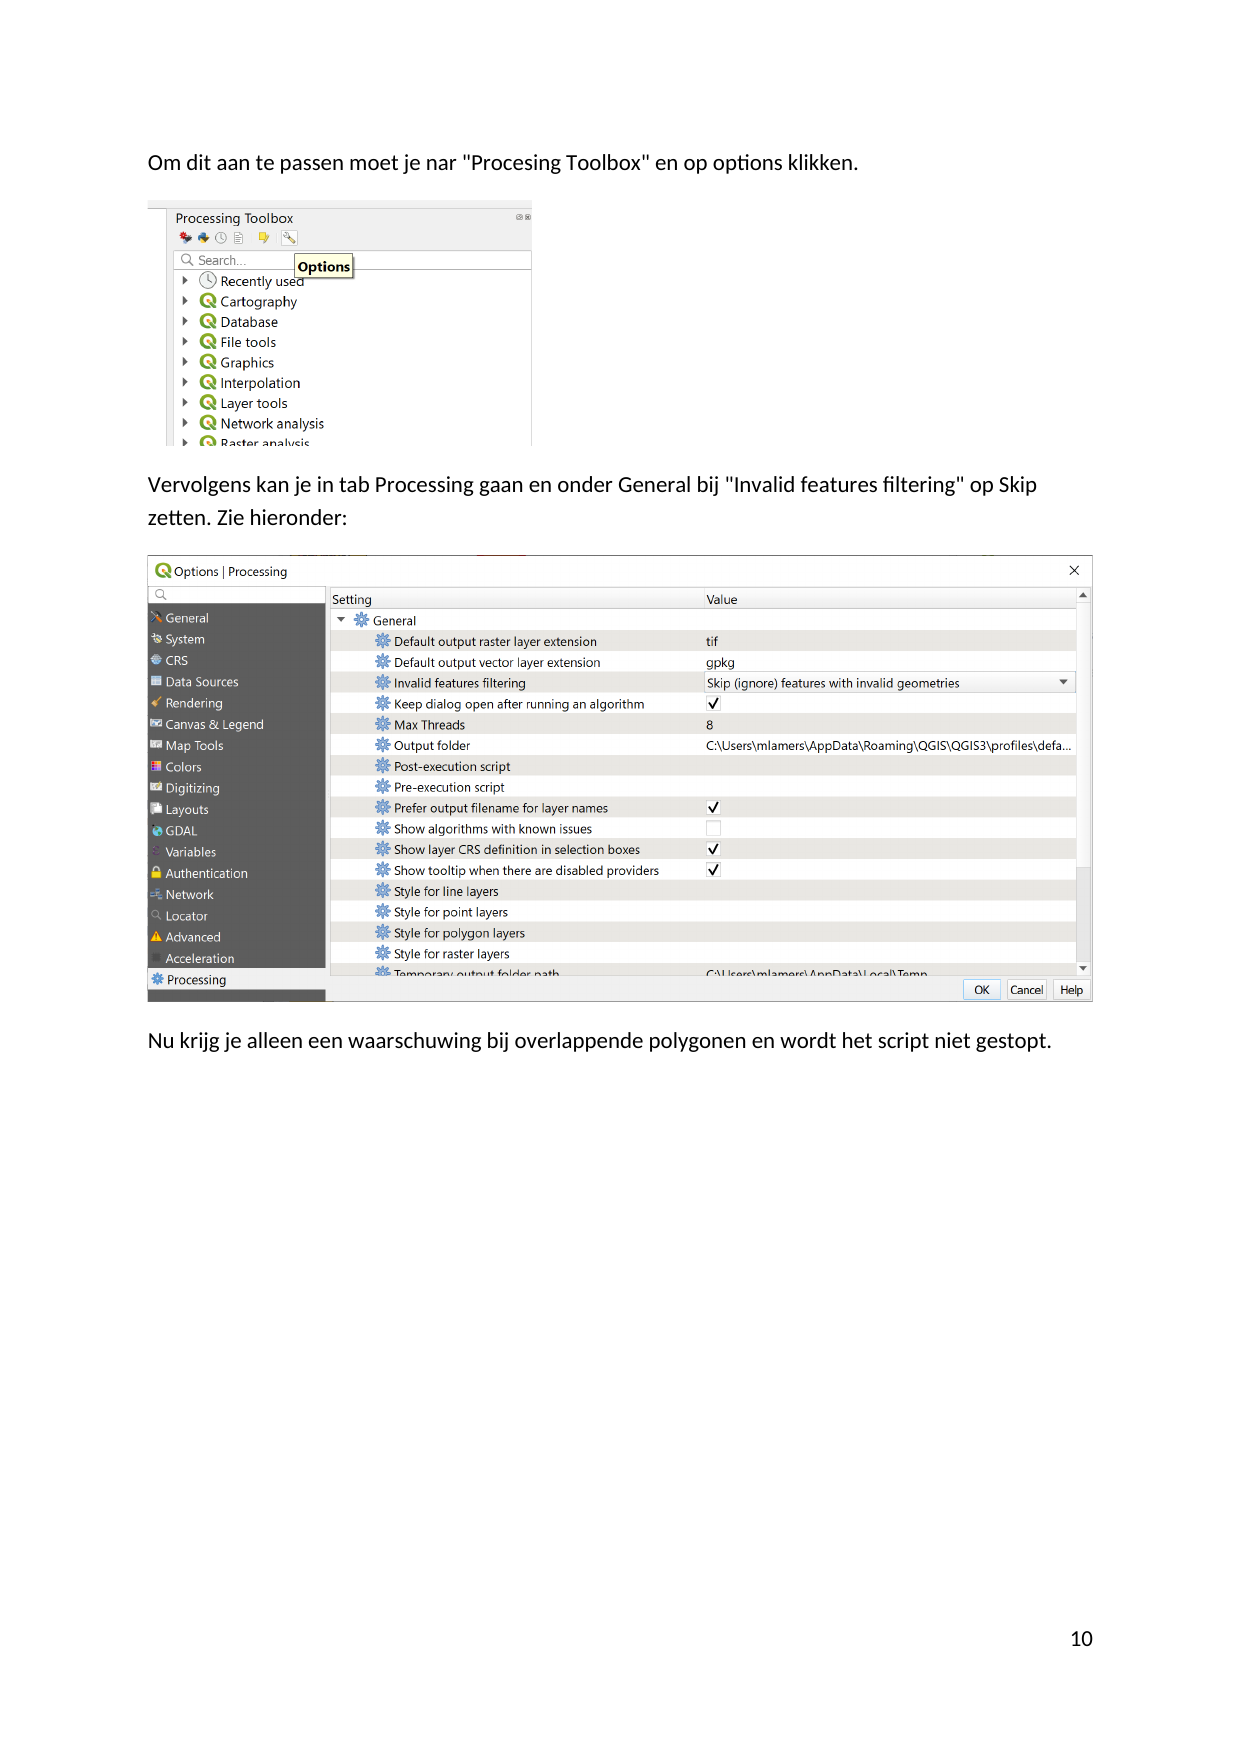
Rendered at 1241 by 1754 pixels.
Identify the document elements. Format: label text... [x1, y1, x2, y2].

text Nu krijg je alleen een waarschuwing bij overlappende polygonen en wordt het script niet gestopt. [148, 1026, 1093, 1054]
picture [147, 555, 1093, 1002]
picture [147, 200, 532, 446]
text Vervolgens kan je in tab Processing gaan en onder General bij "Invalid features filtering" op Skip zetten. Zie hieronder: [148, 471, 1093, 531]
text Om dit aan te passen moet je nar "Procesing Toolbox" en op options klikken. [148, 148, 1093, 176]
